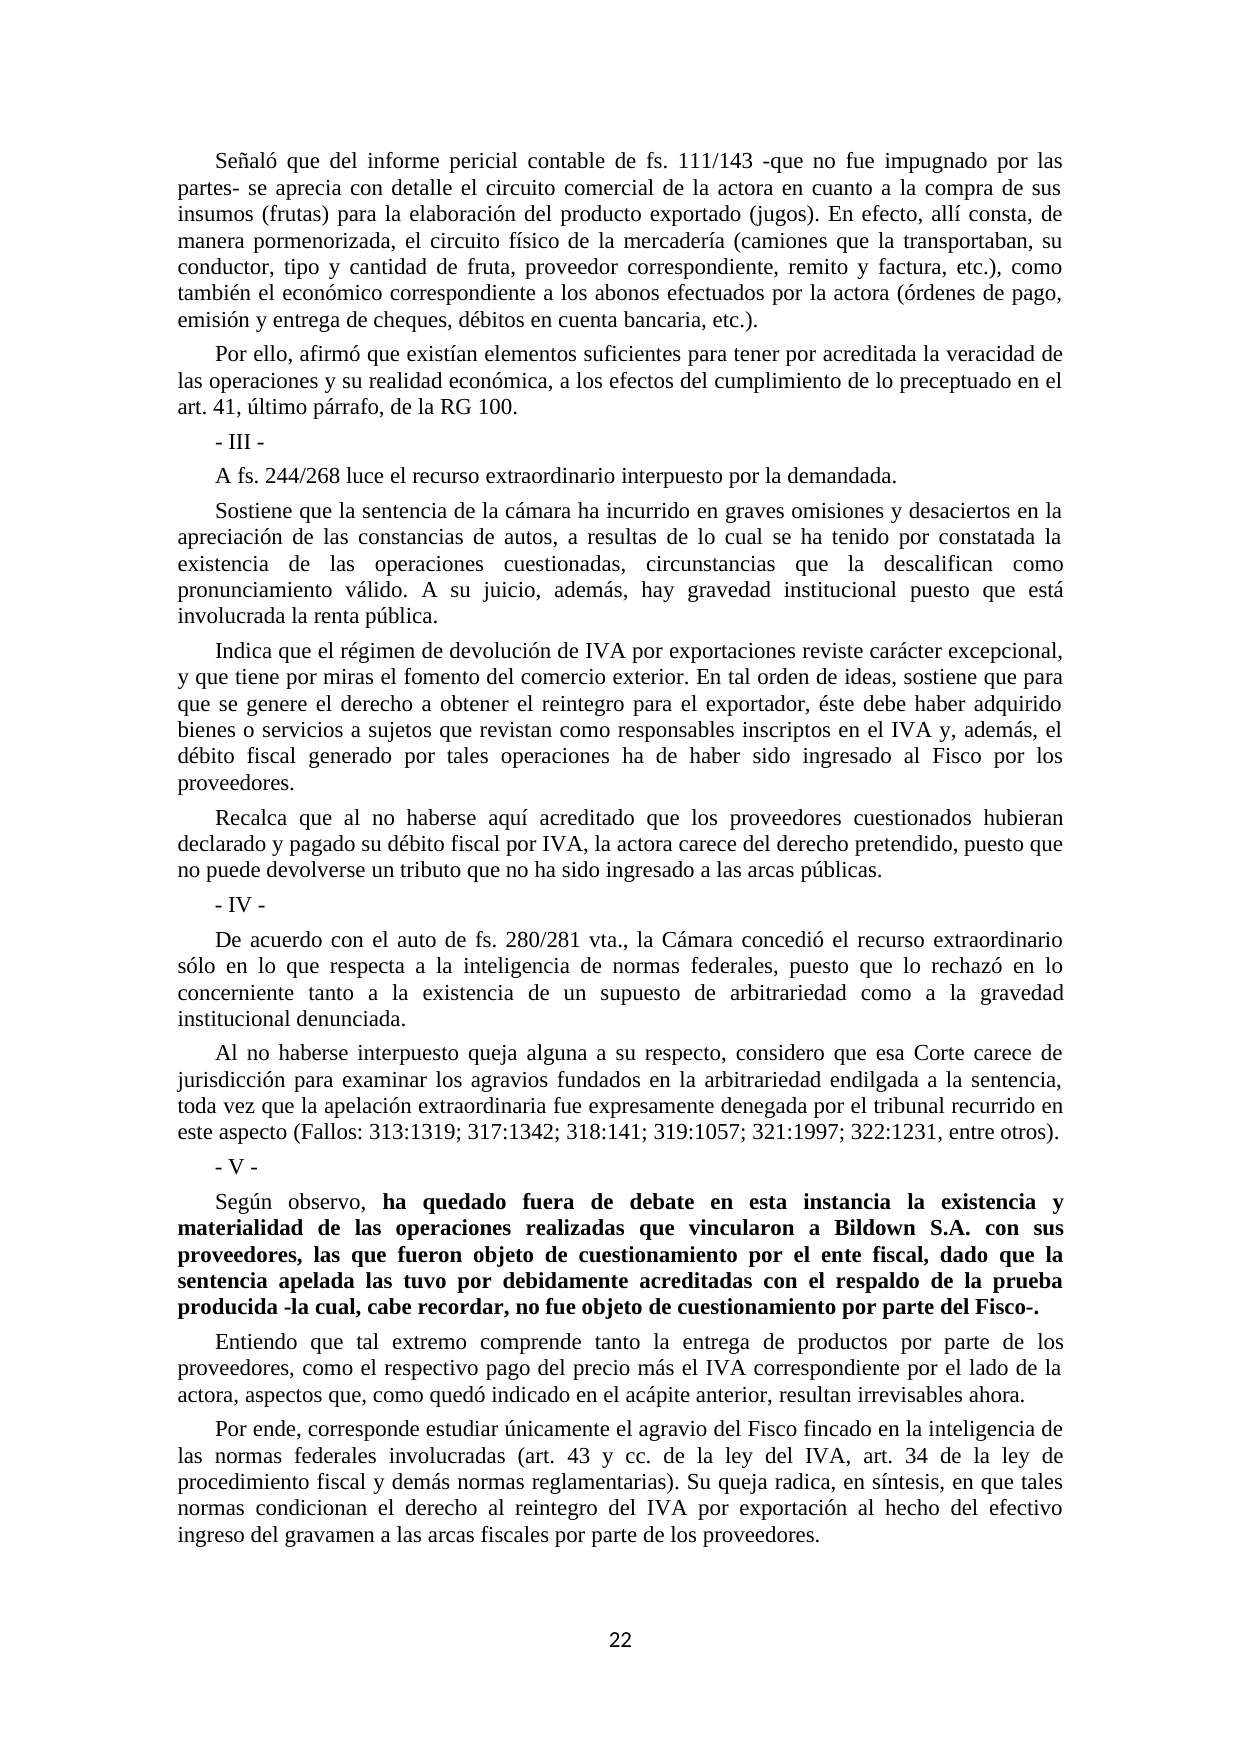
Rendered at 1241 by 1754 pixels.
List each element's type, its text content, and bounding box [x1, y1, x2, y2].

text Entiendo que tal extremo comprende tanto la entrega de productos por parte de los proveedores, como el respectivo pago del precio más el IVA correspondiente por el lado de la actora, aspectos que, como quedó indicado en el acápite anterior, resultan irrevisables ahora. [177, 1328, 1064, 1407]
text Recalca que al no haberse aquí acreditado que los proveedores cuestionados hubieran declarado y pagado su débito fiscal por IVA, la actora carece del derecho pretendido, puesto que no puede devolverse un tributo que no ha sido ingresado a las arcas públicas. [177, 804, 1064, 883]
text Señaló que del informe pericial contable de fs. 111/143 -que no fue impugnado por las partes- se aprecia con detalle el circuito comercial de la actora en cuanto a la compra de sus insumos (frutas) para la elaboración del producto exportado (jugos). En efecto, allí consta, de manera pormenorizada, el circuito físico de la mercadería (camiones que la transportaban, su conductor, tipo y cantidad de fruta, proveedor correspondiente, remito y factura, etc.), como también el económico correspondiente a los abonos efectuados por la actora (órdenes de pago, emisión y entrega de cheques, débitos en cuenta bancaria, etc.). [177, 148, 1064, 332]
text Indica que el régimen de devolución de IVA por exportaciones reviste carácter excepcional, y que tiene por miras el fomento del comercio exterior. En tal orden de ideas, sostiene que para que se genere el derecho a obtener el reintegro para el exportador, éste debe haber adquirido bienes o servicios a sujetos que revistan como responsables inscriptos en el IVA y, además, el débito fiscal generado por tales operaciones ha de haber sido ingresado al Fisco por los proveedores. [177, 637, 1064, 795]
text Por ello, afirmó que existían elementos suficientes para tener por acreditada la veracidad de las operaciones y su realidad económica, a los efectos del cumplimiento de lo preceptuado en el art. 41, último párrafo, de la RG 100. [177, 340, 1064, 419]
text De acuerdo con el auto de fs. 280/281 vta., la Cámara concedió el recurso extraordinario sólo en lo que respecta a la inteligencia de normas federales, puesto que lo rechazó en lo concerniente tanto a la existencia de un supuesto de arbitrariedad como a la gravedad institucional denunciada. [177, 926, 1064, 1031]
text Por ende, corresponde estudiar únicamente el agravio del Fisco fincado en la inteligencia de las normas federales involucradas (art. 43 y cc. de la ley del IVA, art. 34 de la ley de procedimiento fiscal y demás normas reglamentarias). Su queja radica, en síntesis, en que tales normas condicionan el derecho al reintegro del IVA por exportación al hecho del efectivo ingreso del gravamen a las arcas fiscales por parte de los proveedores. [177, 1415, 1064, 1547]
subtitle Según observo, ha quedado fuera de debate en esta instancia la existencia y materialidad de las operaciones realizadas que vincularon a Bildown S.A. con sus proveedores, las que fueron objeto de cuestionamiento por el ente fiscal, dado que la sentencia apelada las tuvo por debidamente acreditadas con el respaldo de la prueba producida -la cual, cabe recordar, no fue objeto de cuestionamiento por parte del Fisco-. [177, 1188, 1064, 1320]
list V - [214, 1153, 1078, 1179]
text Sostiene que la sentencia de la cámara ha incurrido en graves omisiones y desaciertos en la apreciación de las constancias de autos, a resultas de lo cual se ha tenido por constatada la existencia de las operaciones cuestionadas, circunstancias que la descalifican como pronunciamiento válido. A su juicio, además, hay gravedad institucional puesto que está involucrada la renta pública. [177, 497, 1064, 629]
text A fs. 244/268 luce el recurso extraordinario interpuesto por la demandada. [215, 462, 1078, 489]
list IV - [214, 891, 1078, 917]
text - III - [215, 428, 1078, 454]
text Al no haberse interpuesto queja alguna a su respecto, considero que esa Corte carece de jurisdicción para examinar los agravios fundados en la arbitrariedad endilgada a la sentencia, toda vez que la apelación extraordinaria fue expresamente denegada por el tribunal recurrido en este aspecto (Fallos: 313:1319; 317:1342; 318:141; 319:1057; 321:1997; 322:1231, entre otros). [177, 1039, 1064, 1145]
